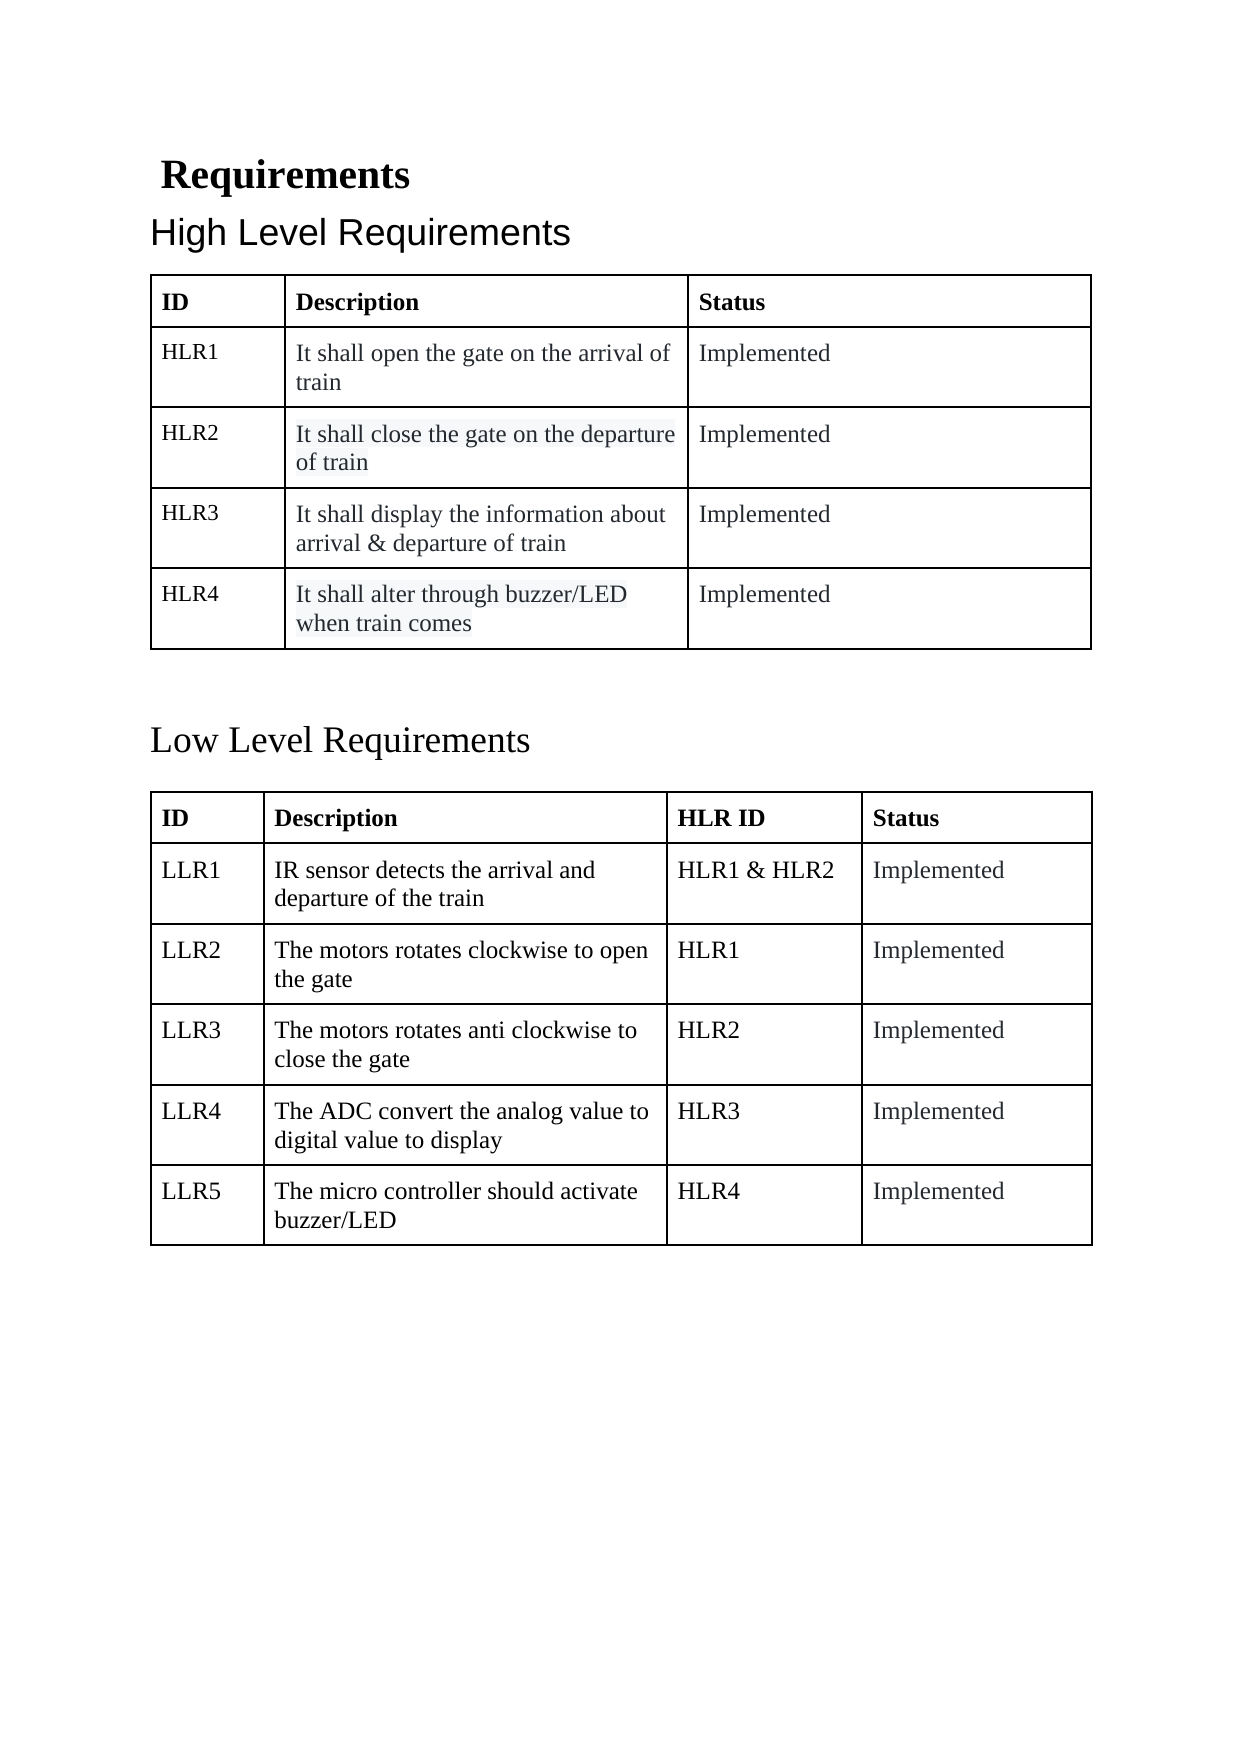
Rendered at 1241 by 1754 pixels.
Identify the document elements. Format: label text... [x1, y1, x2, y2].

table_cell HLR4 [668, 1166, 861, 1244]
table_cell Implemented [689, 489, 1090, 567]
table_cell HLR3 [152, 489, 284, 567]
table_cell LLR5 [152, 1166, 263, 1244]
table_cell LLR2 [152, 925, 263, 1003]
table_cell Implemented [689, 569, 1090, 647]
table_header Description [265, 793, 666, 842]
table_cell It shall open the gate on the arrival of train [286, 328, 687, 406]
table_cell It shall alter through buzzer/LED when train comes [286, 569, 687, 647]
table_cell LLR1 [152, 844, 263, 923]
table_header ID [152, 276, 284, 326]
table_cell Implemented [863, 1166, 1091, 1244]
table_cell IR sensor detects the arrival and departure of the train [265, 844, 666, 923]
table_cell HLR2 [668, 1005, 861, 1083]
table_cell LLR3 [152, 1005, 263, 1083]
subtitle High Level Requirements [150, 210, 1090, 263]
table_cell Implemented [863, 844, 1091, 923]
table_cell It shall close the gate on the departure of train [286, 408, 687, 487]
table_cell It shall display the information about arrival & departure of train [286, 489, 687, 567]
table_header Status [689, 276, 1090, 326]
table_cell HLR2 [152, 408, 284, 487]
table_cell HLR1 [152, 328, 284, 406]
table_cell The motors rotates clockwise to open the gate [265, 925, 666, 1003]
table_cell Implemented [863, 925, 1091, 1003]
table_cell HLR1 [668, 925, 861, 1003]
table_cell LLR4 [152, 1086, 263, 1164]
subtitle Requirements [150, 150, 1090, 198]
table_header ID [152, 793, 263, 842]
table_header Description [286, 276, 687, 326]
table_header Status [863, 793, 1091, 842]
table_cell HLR1 & HLR2 [668, 844, 861, 923]
table_cell HLR3 [668, 1086, 861, 1164]
table_cell The micro controller should activate buzzer/LED [265, 1166, 666, 1244]
table_header HLR ID [668, 793, 861, 842]
table_cell Implemented [863, 1086, 1091, 1164]
table_cell The ADC convert the analog value to digital value to display [265, 1086, 666, 1164]
table_cell HLR4 [152, 569, 284, 647]
table_cell Implemented [689, 328, 1090, 406]
table_cell The motors rotates anti clockwise to close the gate [265, 1005, 666, 1083]
table_cell Implemented [689, 408, 1090, 487]
table_cell Implemented [863, 1005, 1091, 1083]
